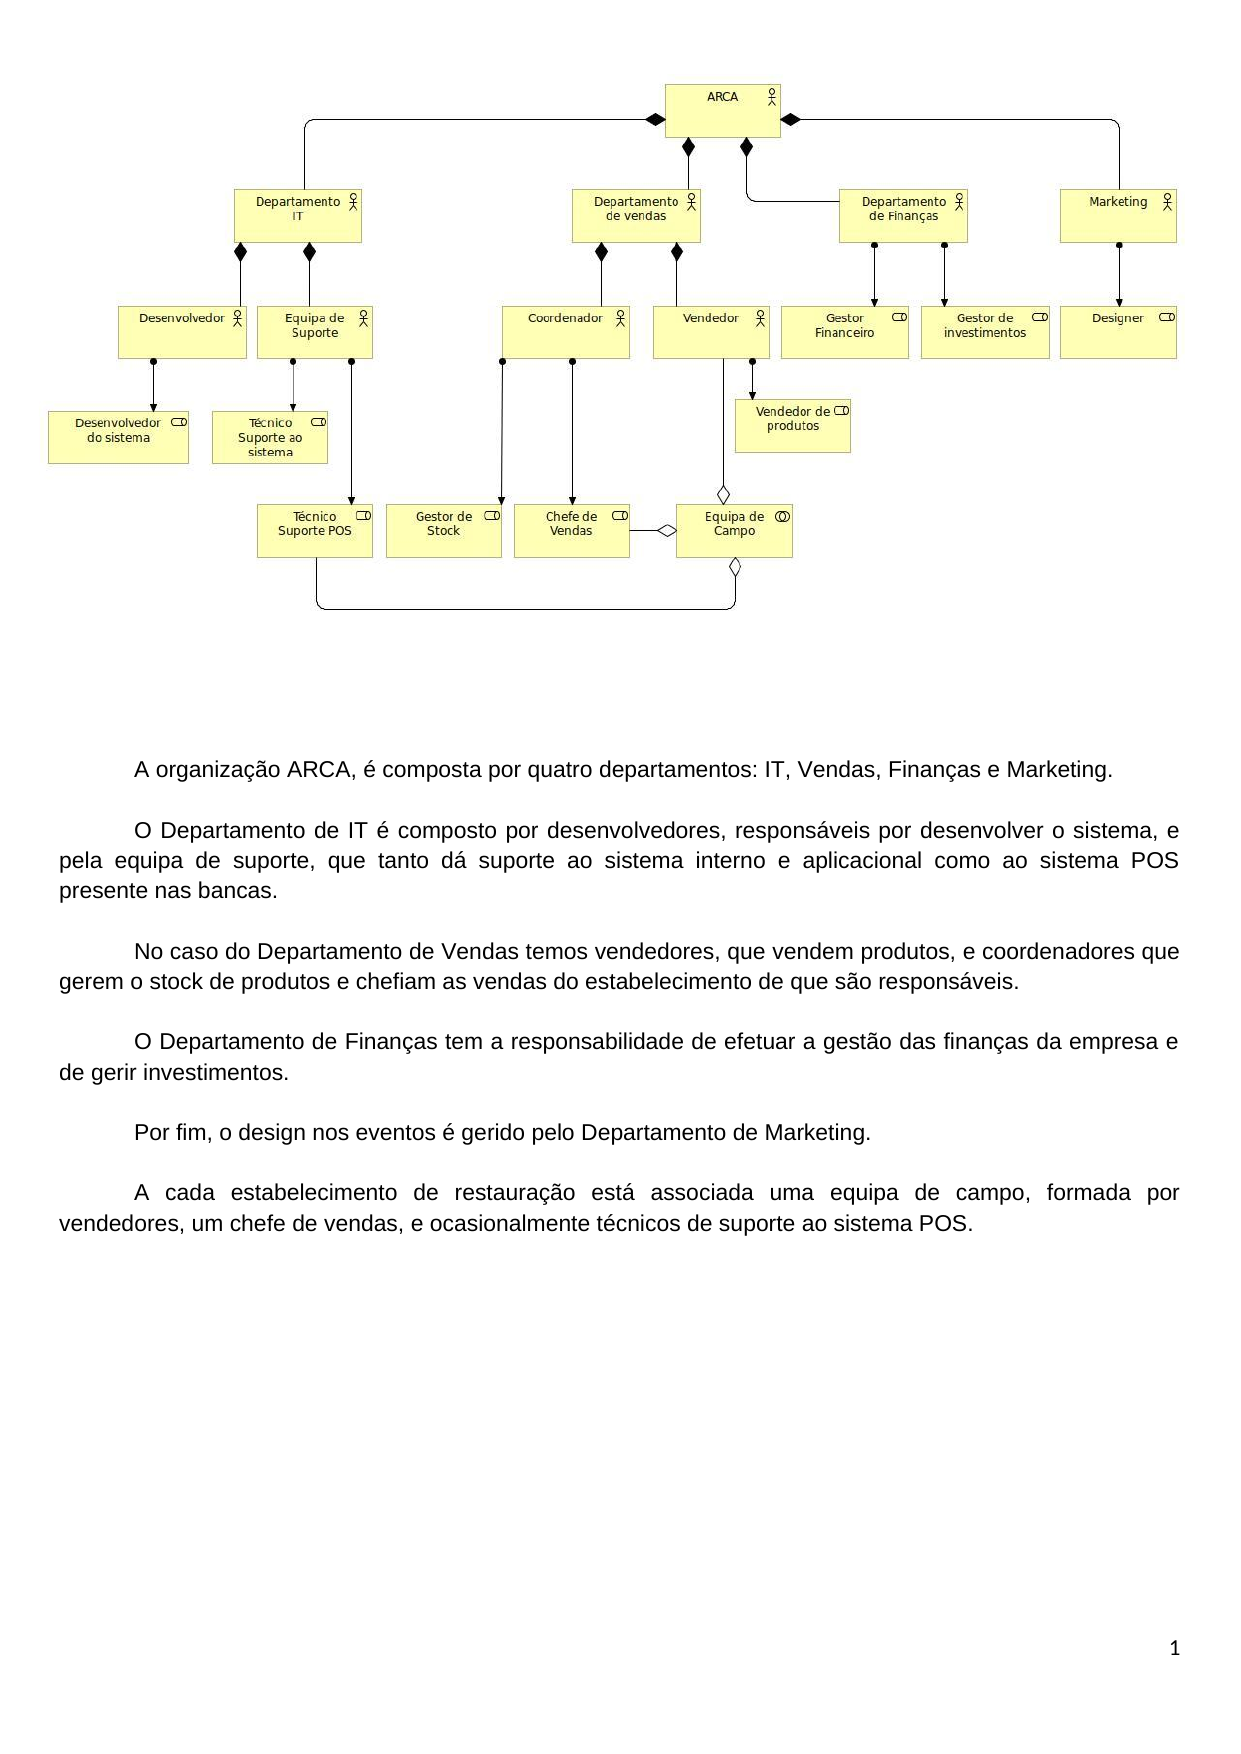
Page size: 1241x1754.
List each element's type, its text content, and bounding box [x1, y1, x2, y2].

text O Departamento de IT é composto por desenvolvedores, responsáveis por desenvolver o sistema, e pela equipa de suporte, que tanto dá suporte ao sistema interno e aplicacional como ao sistema POS presente nas bancas. [59, 817, 1180, 903]
text O Departamento de Finanças tem a responsabilidade de efetuar a gestão das finanças da empresa e de gerir investimentos. [59, 1028, 1180, 1085]
text No caso do Departamento de Vendas temos vendedores, que vendem produtos, e coordenadores que gerem o stock de produtos e chefiam as vendas do estabelecimento de que são responsáveis. [59, 938, 1180, 994]
text A cada estabelecimento de restauração está associada uma equipa de campo, formada por vendedores, um chefe de vendas, e ocasionalmente técnicos de suporte ao sistema POS. [59, 1179, 1180, 1236]
text A organização ARCA, é composta por quatro departamentos: IT, Vendas, Finanças e Marketing. [59, 756, 1180, 783]
text Por fim, o design nos eventos é gerido pelo Departamento de Marketing. [59, 1119, 1180, 1145]
picture [38, 74, 1185, 629]
